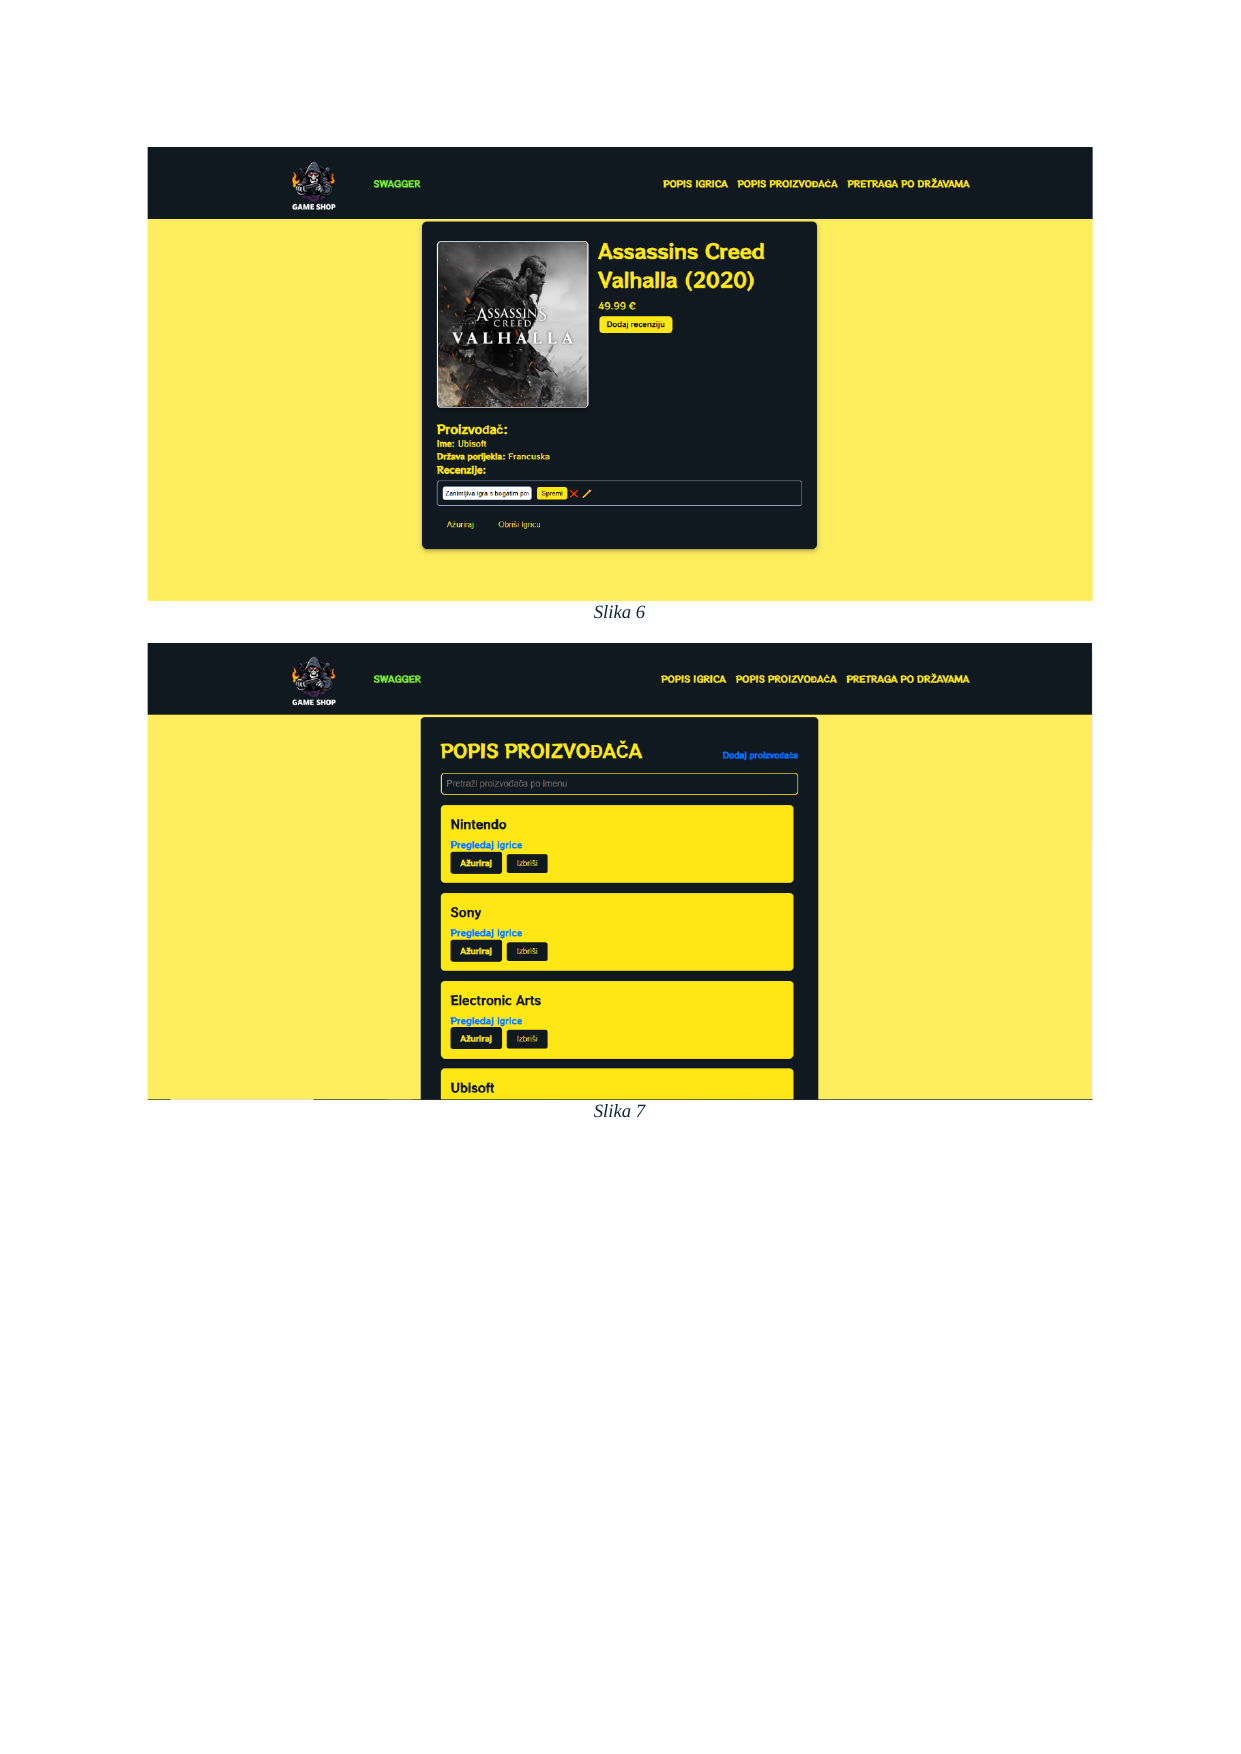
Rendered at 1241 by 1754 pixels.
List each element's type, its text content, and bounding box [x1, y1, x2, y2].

picture [147, 643, 1093, 1100]
picture [147, 147, 1093, 601]
